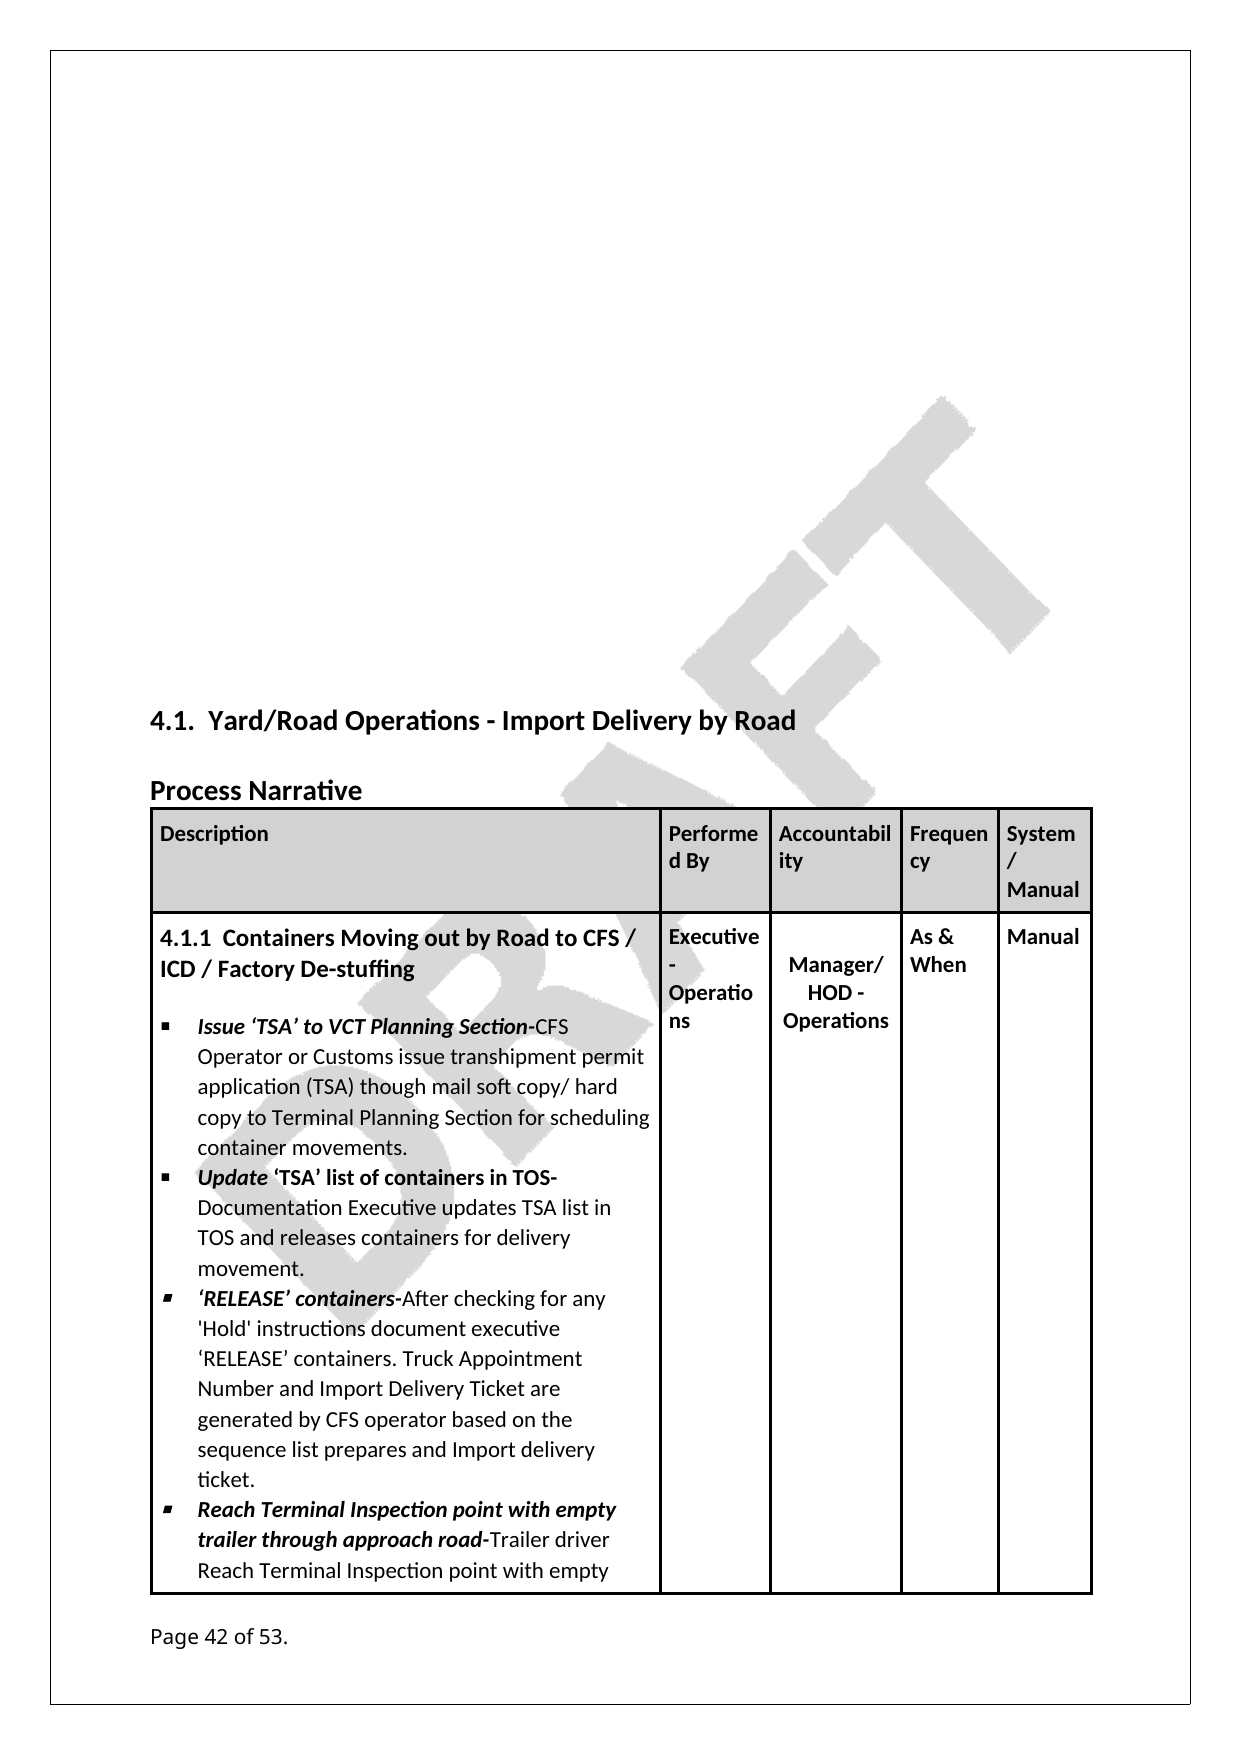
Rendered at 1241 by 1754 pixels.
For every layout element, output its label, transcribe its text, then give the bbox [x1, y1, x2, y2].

table_header Description [153, 810, 659, 911]
table_cell Manual [1000, 914, 1090, 1592]
table_header Accountability [772, 810, 900, 911]
subtitle 4.1. Yard/Road Operations - Import Delivery by Road [150, 702, 1090, 772]
text Process Narrative [141, 772, 1090, 807]
table_header Performed By [662, 810, 769, 911]
table_header Frequency [903, 810, 997, 911]
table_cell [153, 914, 659, 1592]
table_header System / Manual [1000, 810, 1090, 911]
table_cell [772, 914, 900, 1592]
table_cell As & When [903, 914, 997, 1592]
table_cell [662, 914, 769, 1592]
